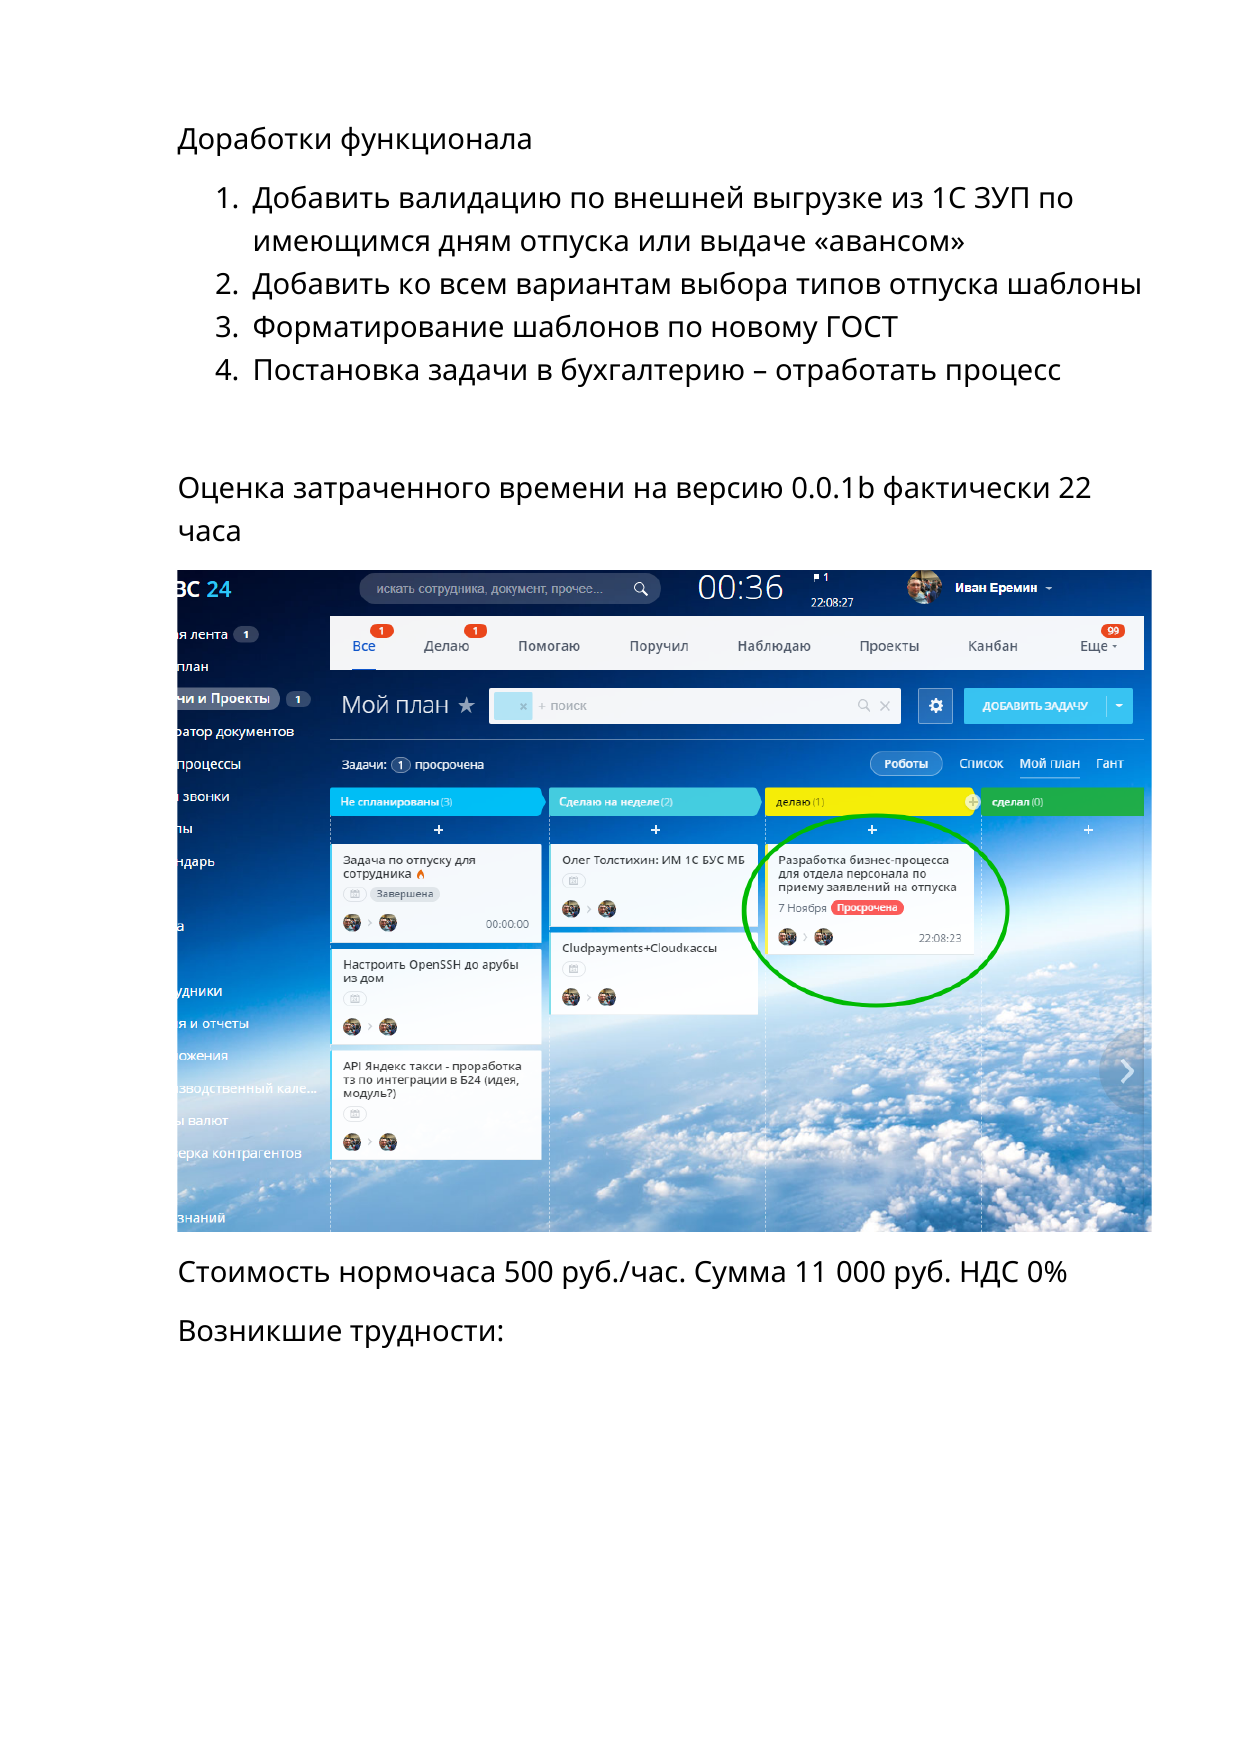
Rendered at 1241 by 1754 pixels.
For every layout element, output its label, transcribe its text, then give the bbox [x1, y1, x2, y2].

list Постановка задачи в бухгалтерию – отработать процесс [215, 349, 1152, 388]
list Добавить ко всем вариантам выбора типов отпуска шаблоны [215, 263, 1152, 303]
list Добавить валидацию по внешней выгрузке из 1С ЗУП по имеющимся дням отпуска или выдаче «авансом» [215, 178, 1152, 260]
text Стоимость нормочаса 500 руб./час. Сумма 11 000 руб. НДС 0% [177, 1251, 1152, 1291]
text Доработки функционала [177, 118, 1152, 158]
list Форматирование шаблонов по новому ГОСТ [215, 306, 1152, 346]
text Возникшие трудности: [177, 1310, 1152, 1350]
text Оценка затраченного времени на версию 0.0.1b фактически 22 часа [177, 468, 1152, 550]
picture [177, 570, 1152, 1232]
